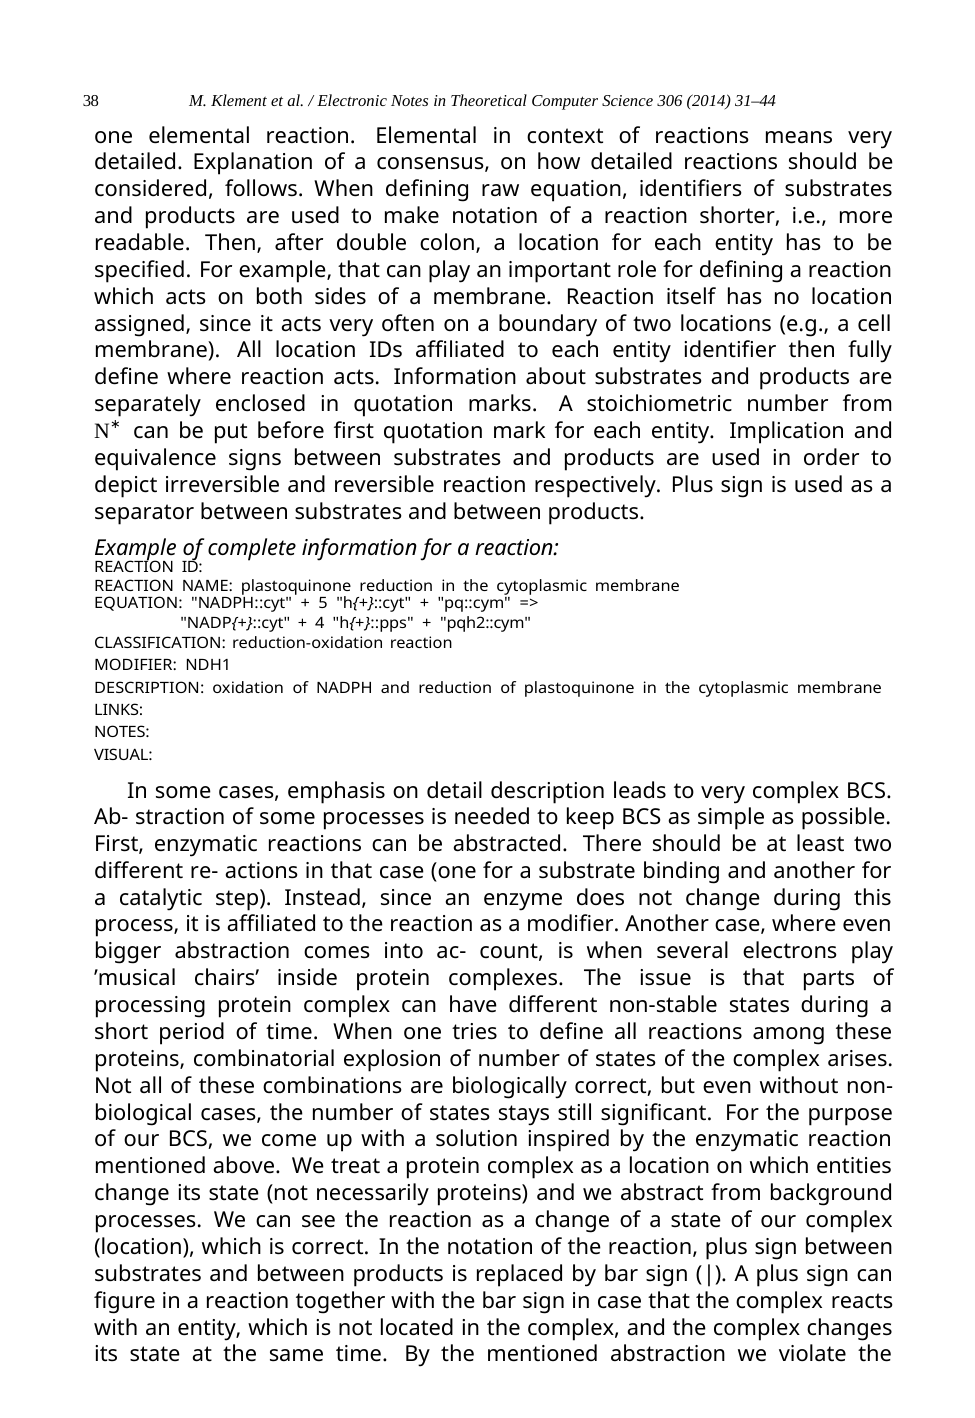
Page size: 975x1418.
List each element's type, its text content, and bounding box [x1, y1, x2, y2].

text NOTES: [94, 721, 904, 742]
text DESCRIPTION: oxidation of NADPH and reduction of plastoquinone in the cytoplasmic membrane LINKS: [94, 676, 904, 720]
text REACTION ID: [94, 562, 904, 575]
text Example of complete information for a reaction: [94, 532, 904, 562]
text VISUAL: [94, 743, 904, 764]
text REACTION NAME: plastoquinone reduction in the cytoplasmic membrane EQUATION: "NADPH::cyt" + 5 "h{+}::cyt" + "pq::cym" => [94, 578, 714, 613]
text one elemental reaction. Elemental in context of reactions means very detailed. Explanation of a consensus, on how detailed reactions should be considered, follows. When defining raw equation, identifiers of substrates and products are used to make notation of a reaction shorter, i.e., more readable. Then, after double colon, a location for each entity has to be specified. For example, that can play an important role for defining a reaction which acts on both sides of a membrane. Reaction itself has no location assigned, since it acts very often on a boundary of two locations (e.g., a cell membrane). All location IDs affiliated to each entity identifier then fully define where reaction acts. Information about substrates and products are separately enclosed in quotation marks. A stoichiometric number from N∗ can be put before first quotation mark for each entity. Implication and equivalence signs between substrates and products are used in order to depict irreversible and reversible reaction respectively. Plus sign is used as a separator between substrates and between products. [94, 122, 893, 526]
text "NADP{+}::cyt" + 4 "h{+}::pps" + "pqh2::cym" [180, 613, 904, 632]
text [94, 777, 893, 1368]
text CLASSIFICATION: reduction-oxidation reaction MODIFIER: NDH1 [94, 632, 543, 675]
